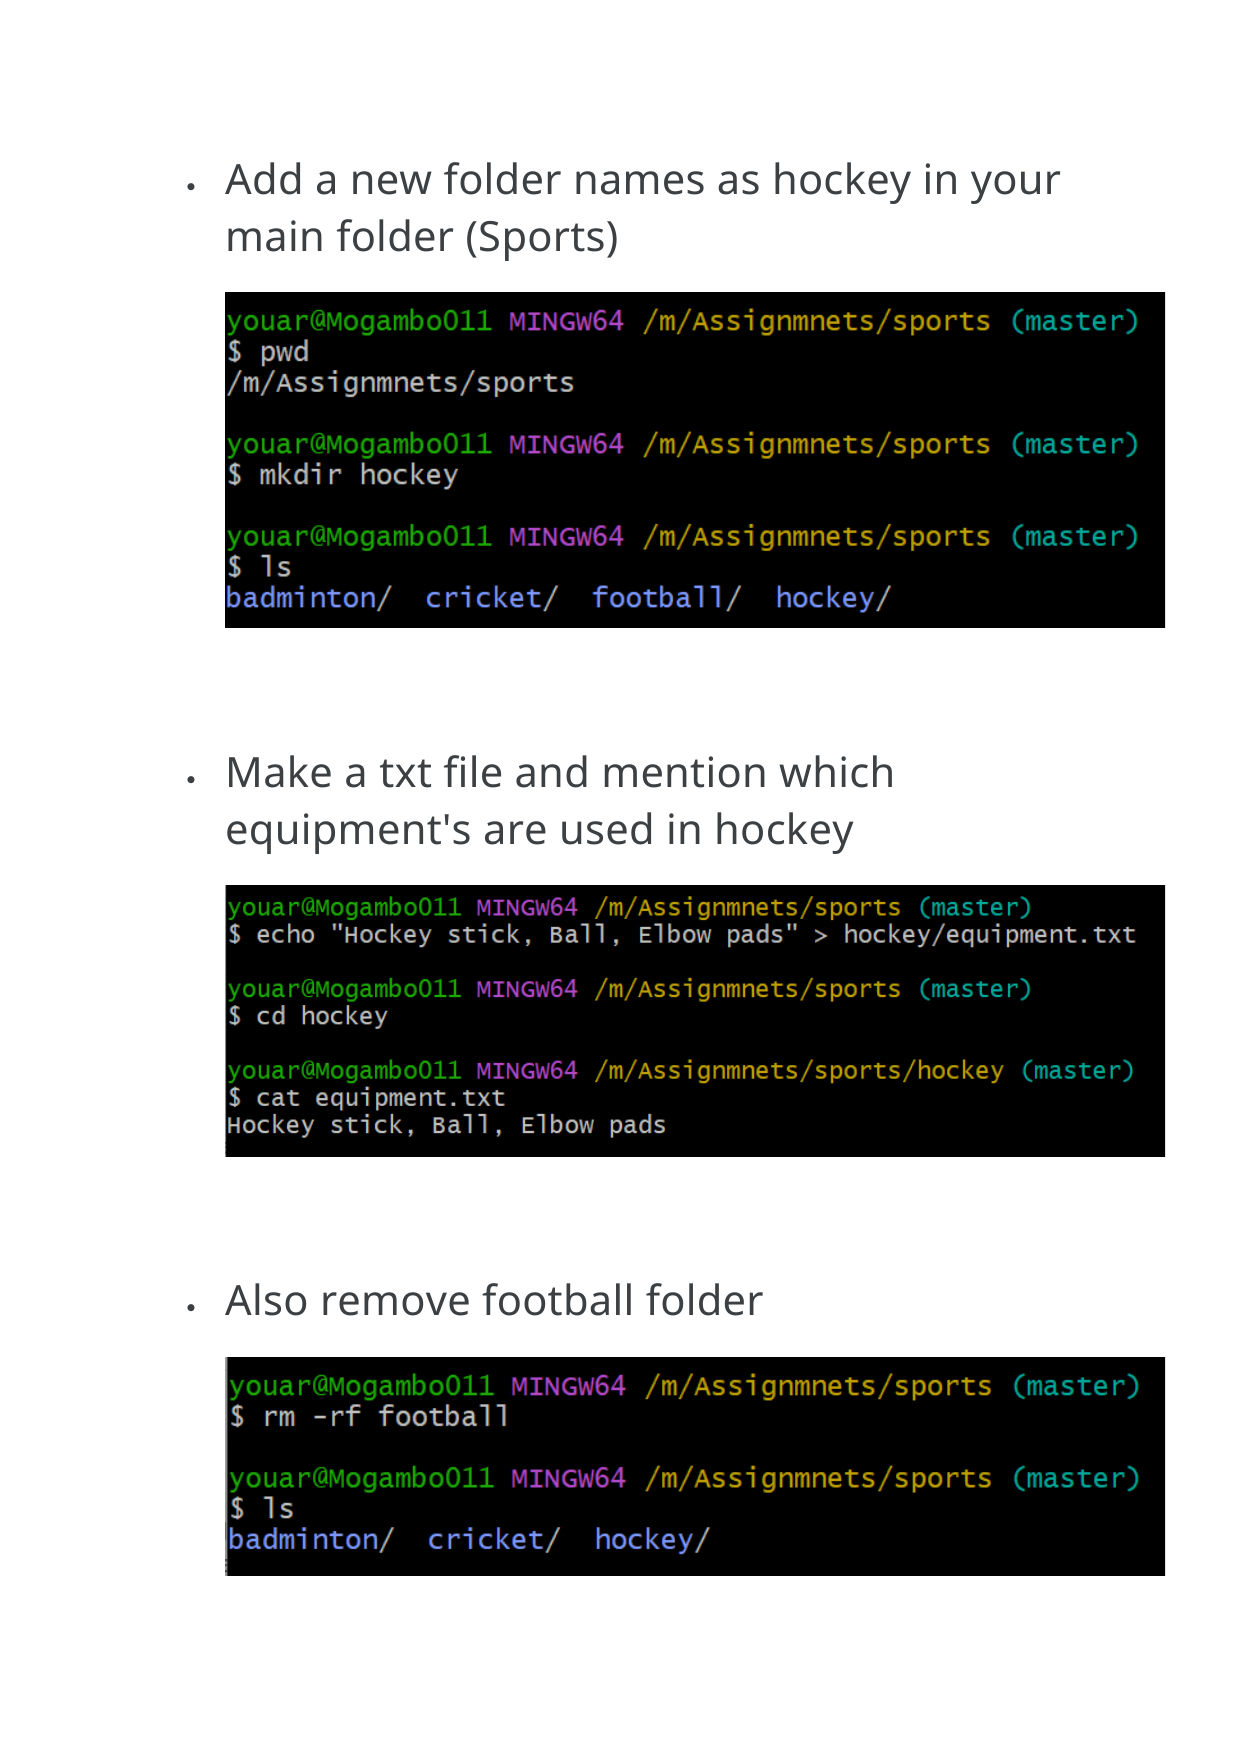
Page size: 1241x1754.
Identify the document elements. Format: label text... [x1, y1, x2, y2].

list Also remove football folder [187, 1271, 1090, 1328]
picture [225, 885, 1166, 1157]
list Make a txt file and mention which equipment's are used in hockey [187, 743, 1090, 856]
picture [225, 1357, 1166, 1576]
picture [225, 292, 1166, 628]
list Add a new folder names as hockey in your main folder (Sports) [187, 150, 1090, 263]
